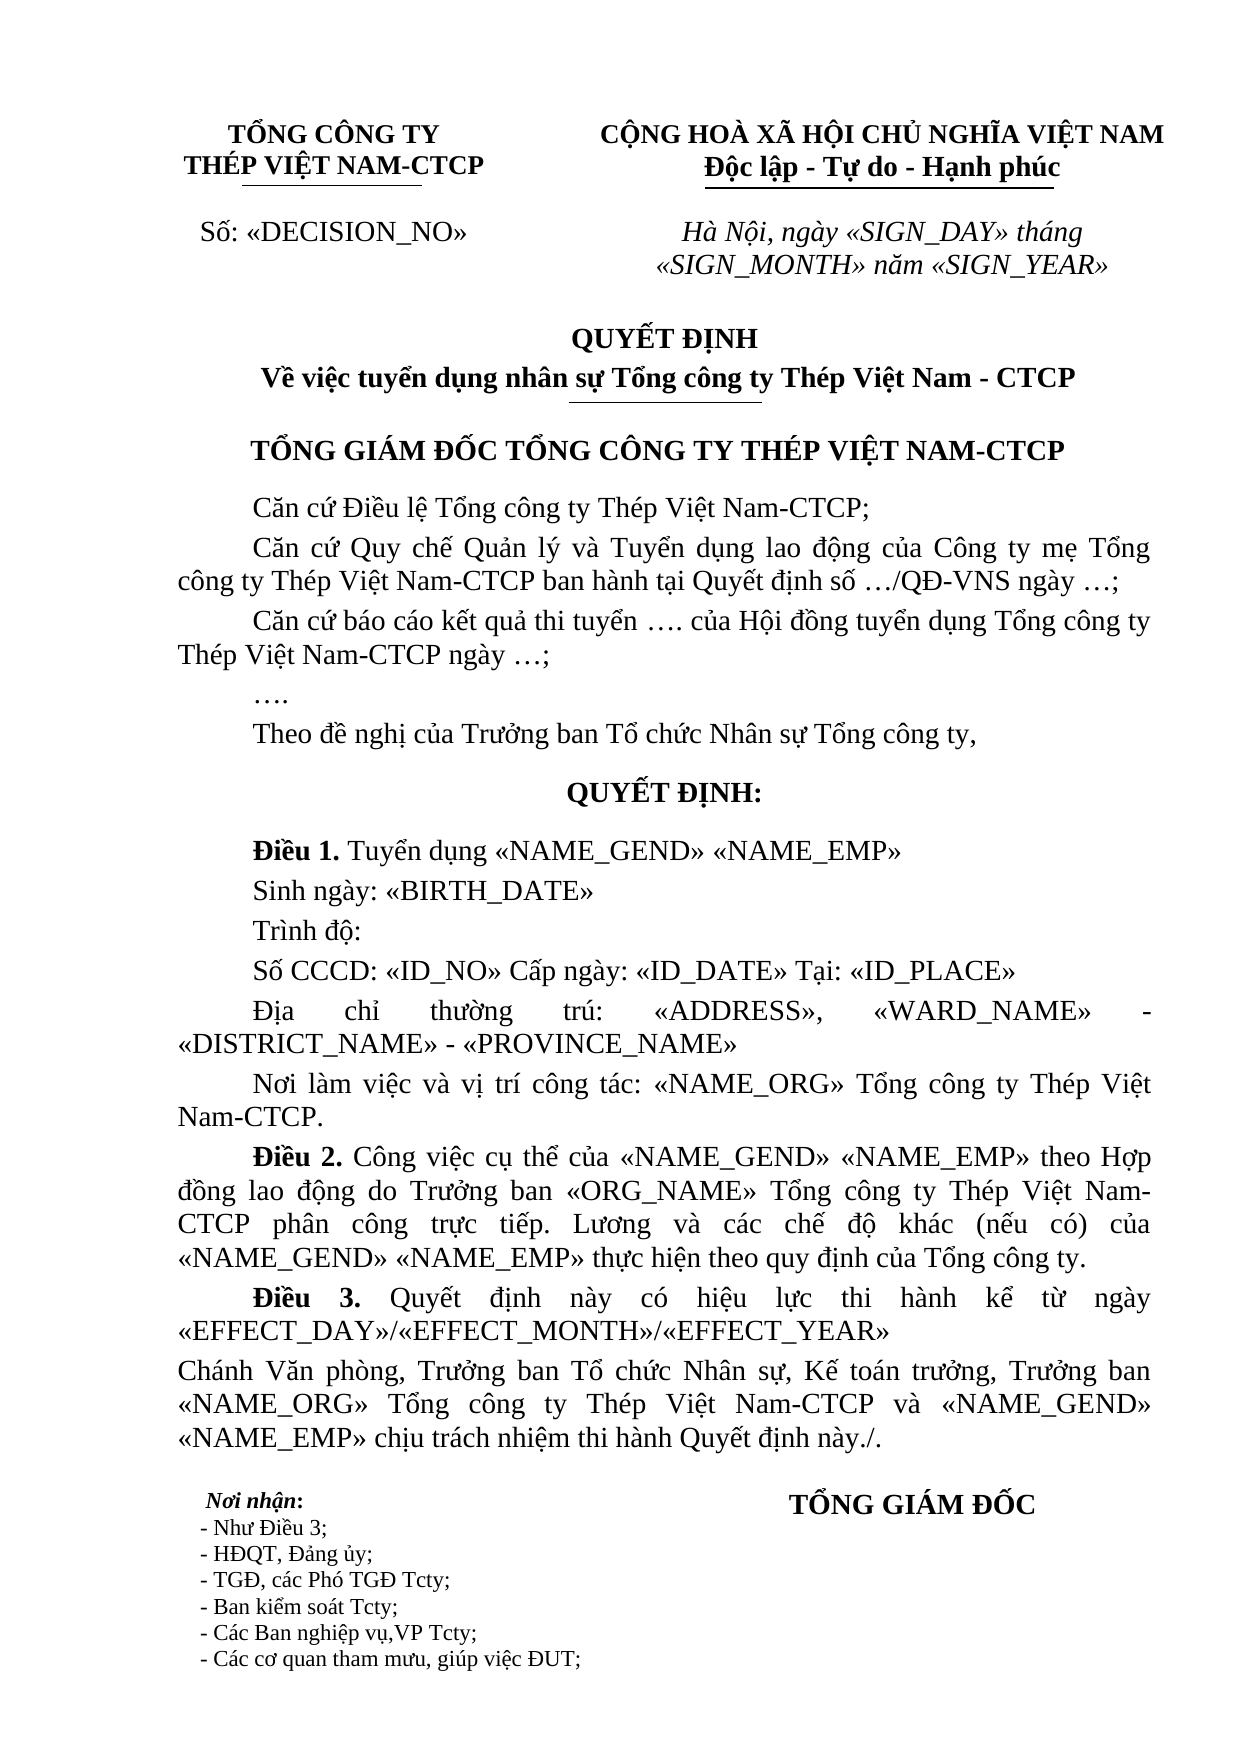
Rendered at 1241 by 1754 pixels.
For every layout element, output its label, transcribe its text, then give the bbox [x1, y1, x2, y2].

text Địa chỉ thường trú: «ADDRESS», «WARD_NAME» - «DISTRICT_NAME» - «PROVINCE_NAME» [177, 993, 1152, 1060]
text Trình độ: [177, 913, 1152, 947]
text Chánh Văn phòng, Trưởng ban Tổ chức Nhân sự, Kế toán trưởng, Trưởng ban «NAME_ORG» Tổng công ty Thép Việt Nam-CTCP và «NAME_GEND» «NAME_EMP» chịu trách nhiệm thi hành Quyết định này./. [177, 1353, 1152, 1454]
text QUYẾT ĐỊNH [177, 321, 1152, 354]
text Căn cứ báo cáo kết quả thi tuyển …. của Hội đồng tuyển dụng Tổng công ty Thép Việt Nam-CTCP ngày …; [177, 603, 1152, 670]
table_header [662, 1487, 1163, 1688]
text TỔNG GIÁM ĐỐC TỔNG CÔNG TY THÉP VIỆT NAM-CTCP [177, 440, 1152, 465]
text Số CCCD: «ID_NO» Cấp ngày: «ID_DATE» Tại: «ID_PLACE» [177, 953, 1152, 986]
text Sinh ngày: «BIRTH_DATE» [177, 873, 1152, 907]
text Điều 3. Quyết định này có hiệu lực thi hành kể từ ngày «EFFECT_DAY»/«EFFECT_MONTH»/«EFFECT_YEAR» [177, 1280, 1152, 1347]
text Nơi làm việc và vị trí công tác: «NAME_ORG» Tổng công ty Thép Việt Nam-CTCP. [177, 1066, 1152, 1133]
text Điều 2. Công việc cụ thể của «NAME_GEND» «NAME_EMP» theo Hợp đồng lao động do Trưởng ban «ORG_NAME» Tổng công ty Thép Việt Nam-CTCP phân công trực tiếp. Lương và các chế độ khác (nếu có) của «NAME_GEND» «NAME_EMP» thực hiện theo quy định của Tổng công ty. [177, 1139, 1152, 1273]
text Điều 1. Tuyển dụng «NAME_GEND» «NAME_EMP» [177, 833, 1152, 867]
text Căn cứ Điều lệ Tổng công ty Thép Việt Nam-CTCP; [177, 490, 1152, 524]
text QUYẾT ĐỊNH: [177, 775, 1152, 808]
text …. [177, 677, 1152, 710]
text Theo đề nghị của Trưởng ban Tổ chức Nhân sự Tổng công ty, [177, 716, 1152, 750]
table_header TỔNG CÔNG TY THÉP VIỆT NAM-CTCP Số: «DECISION_NO» [104, 118, 563, 281]
text Căn cứ Quy chế Quản lý và Tuyển dụng lao động của Công ty mẹ Tổng công ty Thép Việt Nam-CTCP ban hành tại Quyết định số …/QĐ-VNS ngày …; [177, 530, 1152, 597]
table_header CỘNG HOÀ XÃ HỘI CHỦ NGHĨA VIỆT NAM Độc lập - Tự do - Hạnh phúc Hà Nội, ngày «SIGN_DAY» tháng «SIGN_MONTH» năm «SIGN_YEAR» [563, 118, 1201, 281]
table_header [189, 1487, 662, 1688]
text Về việc tuyển dụng nhân sự Tổng công ty Thép Việt Nam - CTCP [177, 361, 1152, 394]
